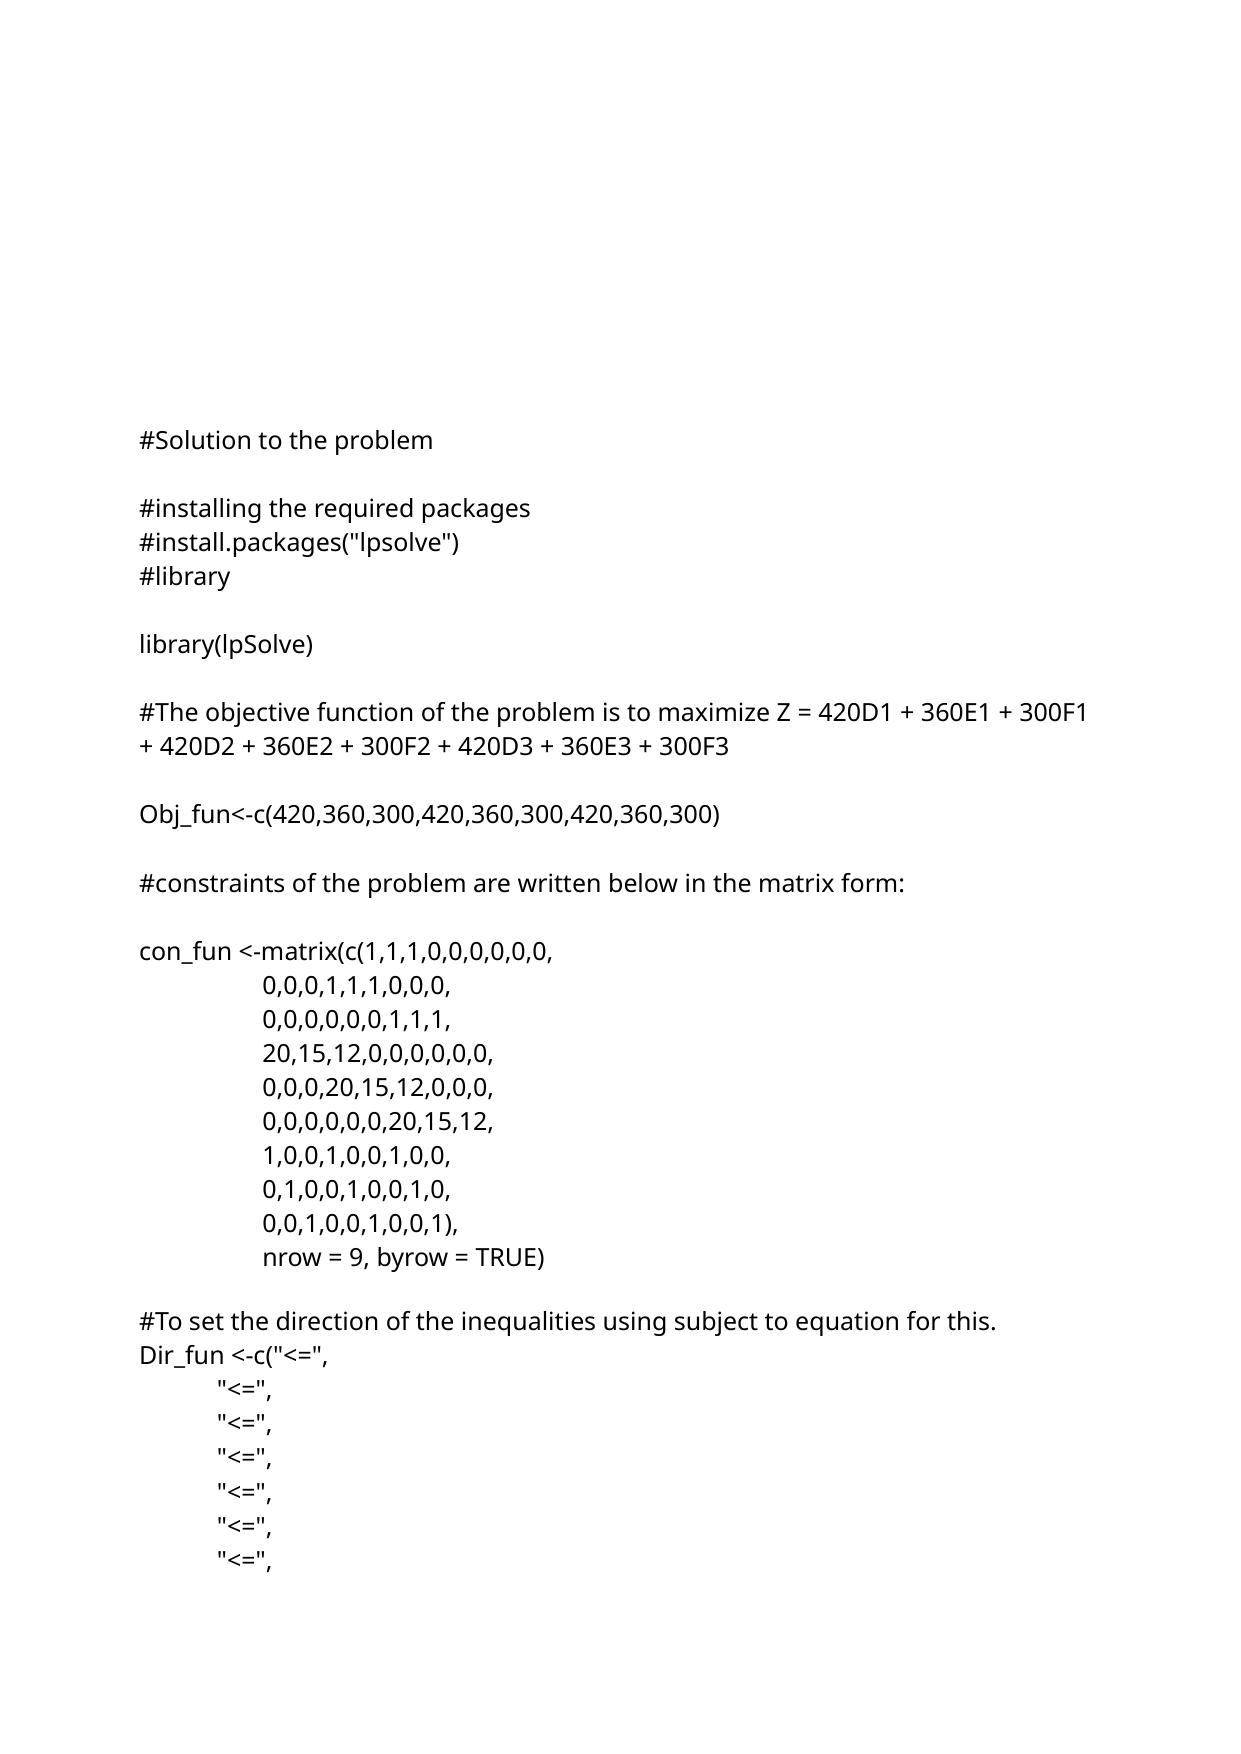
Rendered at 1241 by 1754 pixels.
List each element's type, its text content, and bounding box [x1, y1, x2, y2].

text #library [139, 559, 1101, 593]
text #constraints of the problem are written below in the matrix form: [139, 865, 1101, 899]
text nrow = 9, byrow = TRUE) [139, 1240, 1101, 1274]
text "<=", [139, 1542, 1101, 1576]
text #To set the direction of the inequalities using subject to equation for this. [139, 1304, 1101, 1338]
text 0,0,0,0,0,0,20,15,12, [139, 1104, 1101, 1138]
text 0,1,0,0,1,0,0,1,0, [139, 1172, 1101, 1206]
text con_fun <-matrix(c(1,1,1,0,0,0,0,0,0, [139, 933, 1101, 967]
text "<=", [139, 1372, 1101, 1406]
text "<=", [139, 1474, 1101, 1508]
text "<=", [139, 1406, 1101, 1440]
text Obj_fun<-c(420,360,300,420,360,300,420,360,300) [139, 797, 1101, 831]
text 0,0,1,0,0,1,0,0,1), [139, 1206, 1101, 1240]
text 0,0,0,0,0,0,1,1,1, [139, 1002, 1101, 1036]
text #Solution to the problem [139, 422, 1101, 457]
text #install.packages("lpsolve") [139, 525, 1101, 559]
text "<=", [139, 1508, 1101, 1542]
text #The objective function of the problem is to maximize Z = 420D1 + 360E1 + 300F1 + 420D2 + 360E2 + 300F2 + 420D3 + 360E3 + 300F3 [139, 695, 1101, 763]
text 1,0,0,1,0,0,1,0,0, [139, 1138, 1101, 1172]
text Dir_fun <-c("<=", [139, 1338, 1101, 1372]
text #installing the required packages [139, 491, 1101, 525]
text library(lpSolve) [139, 627, 1101, 661]
text "<=", [139, 1440, 1101, 1474]
text 20,15,12,0,0,0,0,0,0, [139, 1036, 1101, 1070]
text 0,0,0,1,1,1,0,0,0, [139, 967, 1101, 1002]
text 0,0,0,20,15,12,0,0,0, [139, 1070, 1101, 1104]
